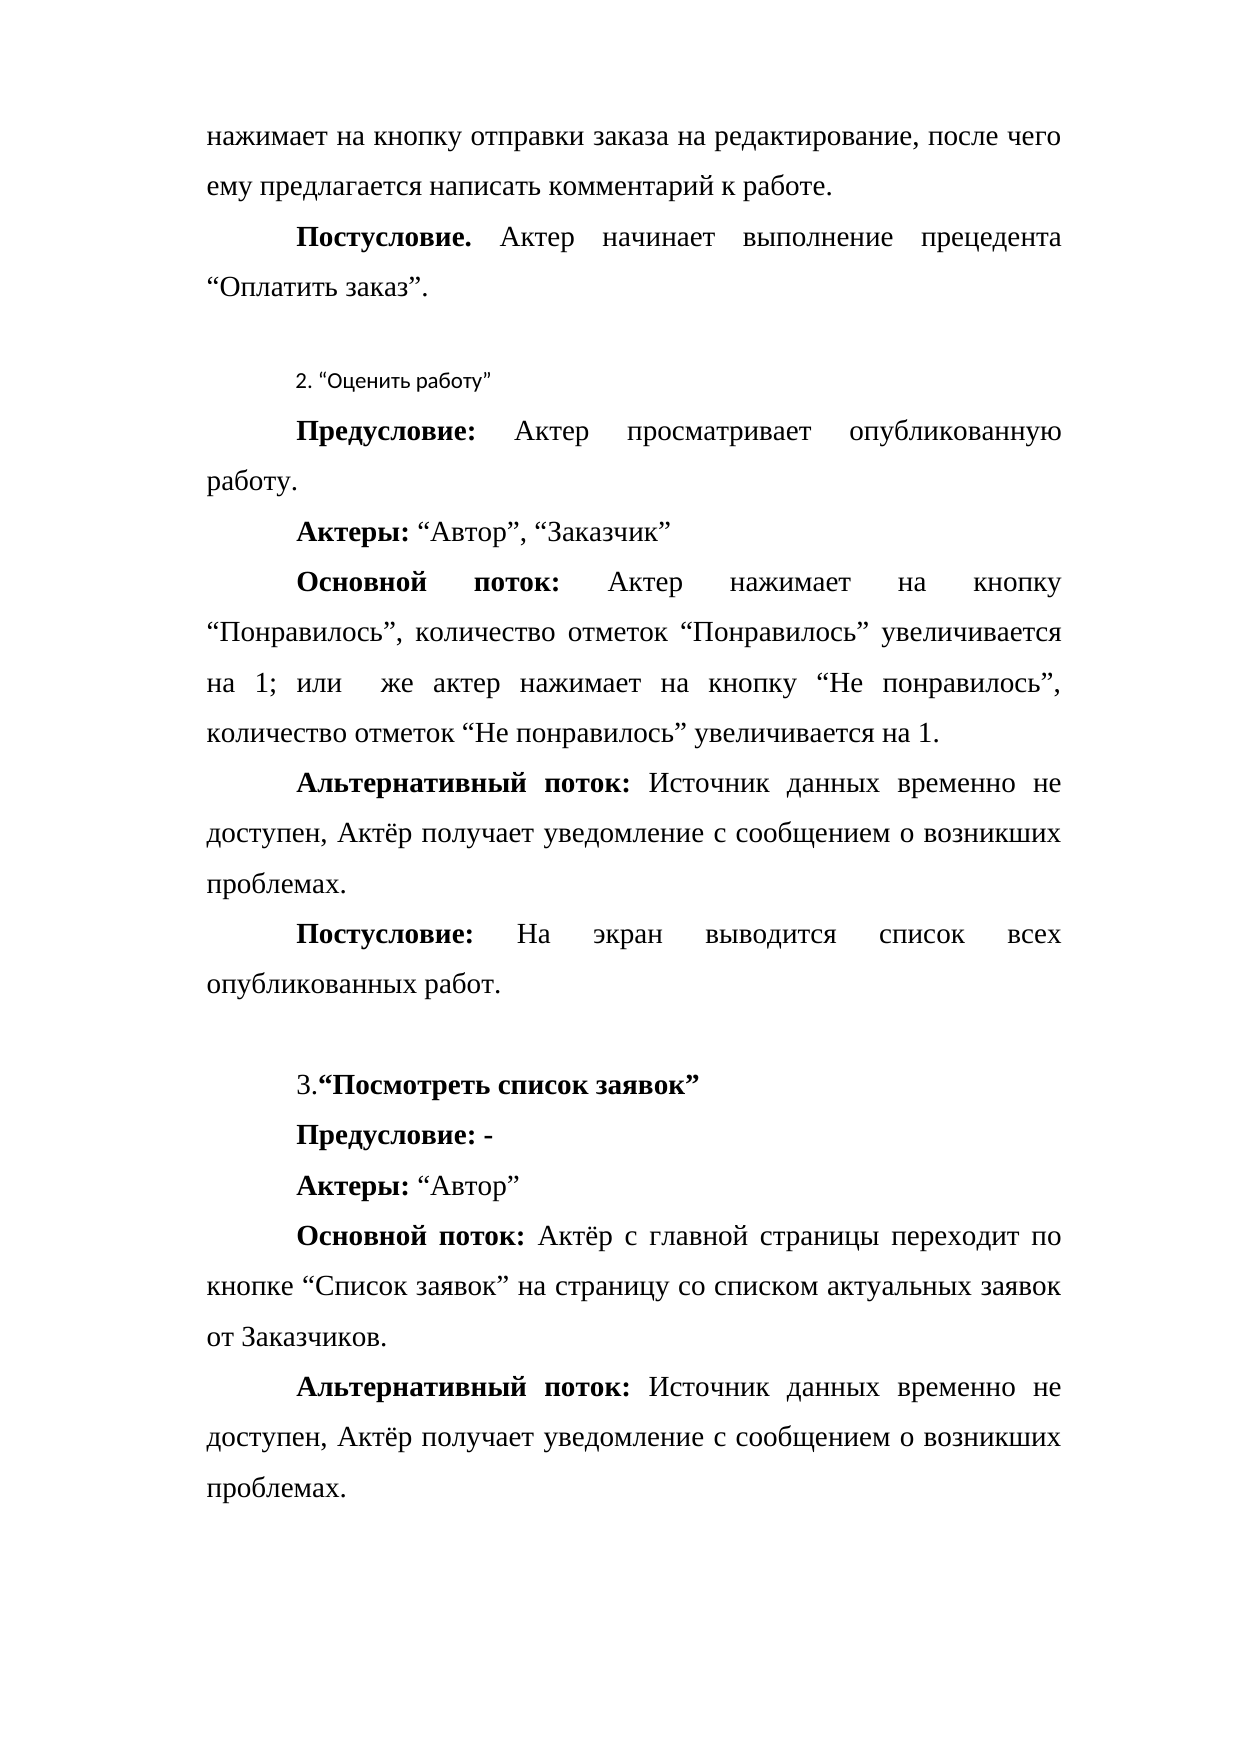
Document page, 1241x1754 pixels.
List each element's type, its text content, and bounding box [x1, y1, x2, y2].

text Постусловие. Актер начинает выполнение прецедента “Оплатить заказ”. [206, 219, 1062, 303]
text Актеры: “Автор”, “Заказчик” [206, 514, 1062, 547]
text Постусловие: На экран выводится список всех опубликованных работ. [206, 916, 1062, 1000]
text Актеры: “Автор” [206, 1168, 1062, 1201]
text Предусловие: - [206, 1117, 1062, 1151]
text Альтернативный поток: Источник данных временно не доступен, Актёр получает уведомление с сообщением о возникших проблемах. [206, 1369, 1062, 1503]
text Альтернативный поток: Источник данных временно не доступен, Актёр получает уведомление с сообщением о возникших проблемах. [206, 765, 1062, 899]
text 3.“Посмотреть список заявок” [206, 1067, 1062, 1101]
text Основной поток: Актер нажимает на кнопку “Понравилось”, количество отметок “Понравилось” увеличивается на 1; или же актер нажимает на кнопку “Не понравилось”, количество отметок “Не понравилось” увеличивается на 1. [206, 564, 1062, 748]
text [206, 118, 1062, 202]
text Основной поток: Актёр с главной страницы переходит по кнопке “Список заявок” на страницу со списком актуальных заявок от Заказчиков. [206, 1218, 1062, 1352]
text Предусловие: Актер просматривает опубликованную работу. [206, 413, 1062, 497]
